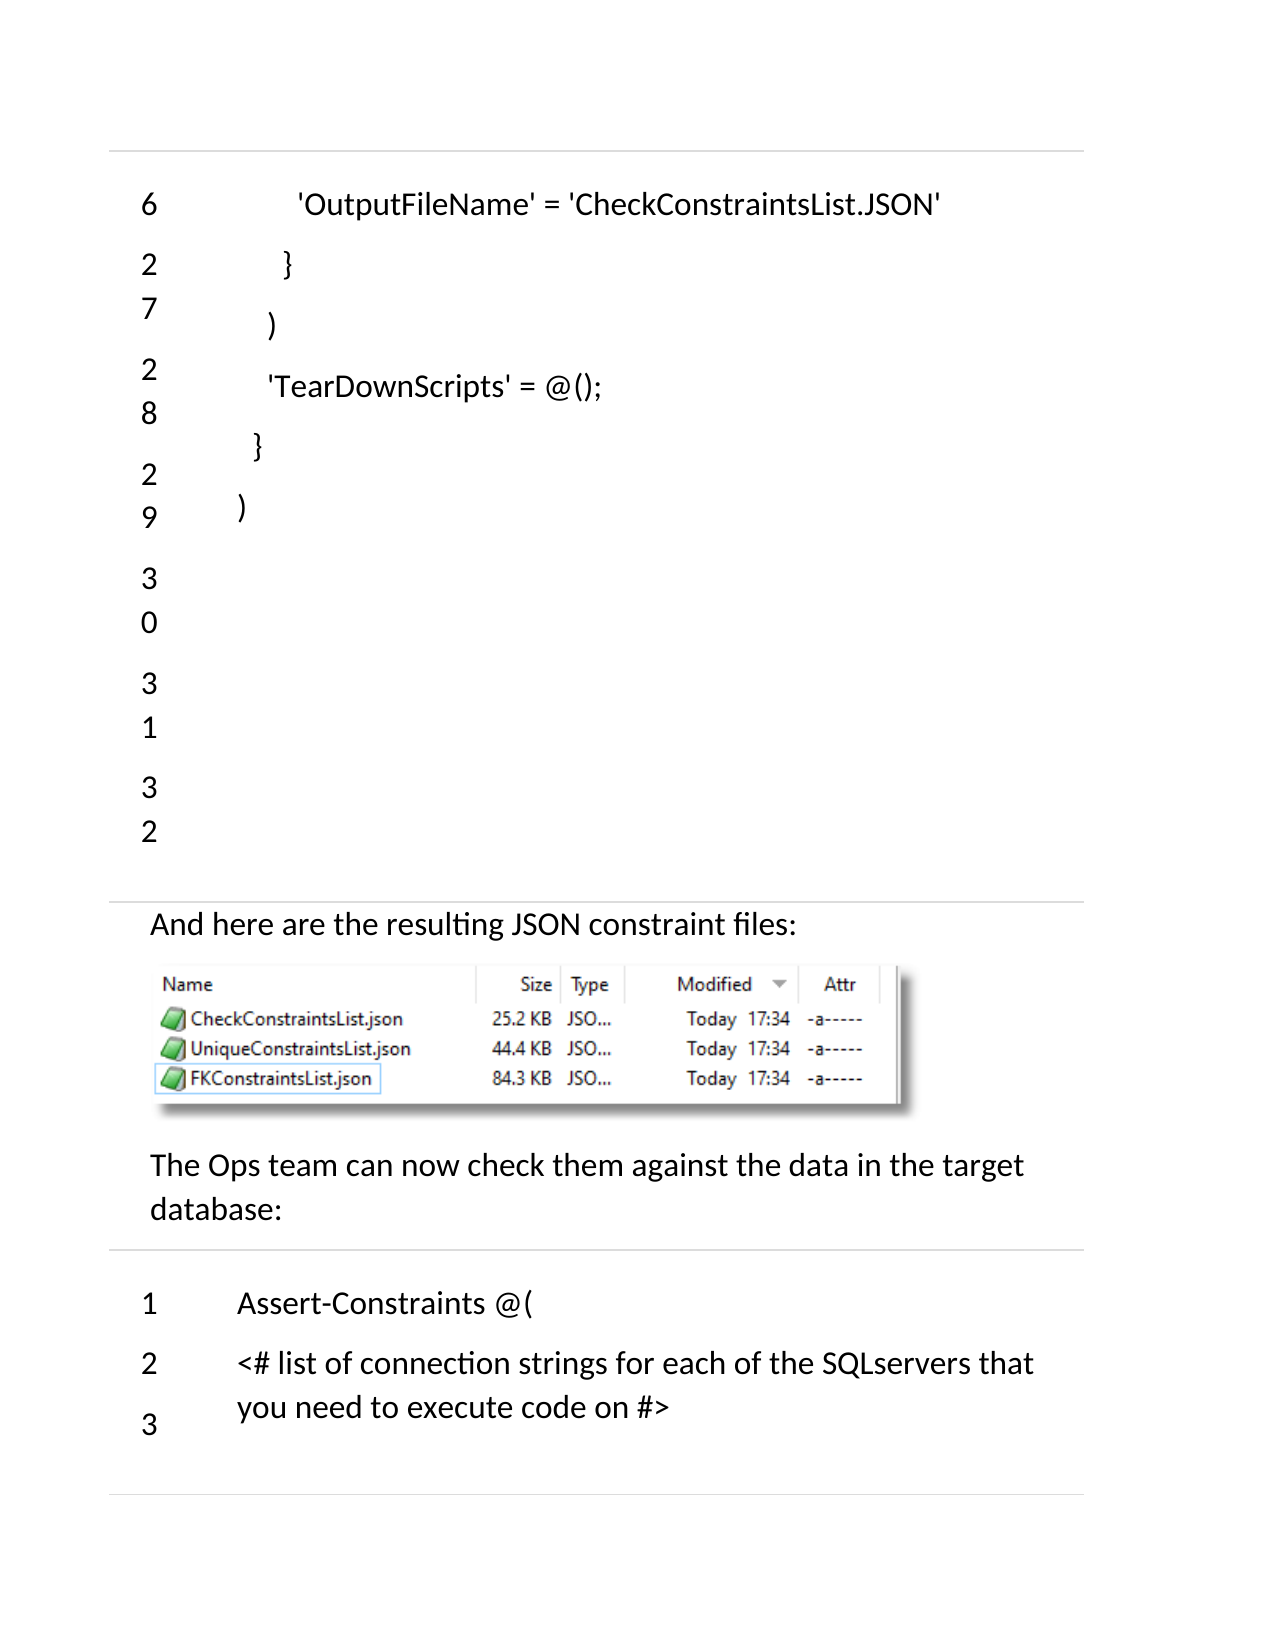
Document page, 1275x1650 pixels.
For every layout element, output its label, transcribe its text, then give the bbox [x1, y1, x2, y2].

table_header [206, 1251, 1084, 1494]
picture [150, 963, 923, 1126]
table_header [206, 152, 1084, 901]
text And here are the resulting JSON constraint files: [150, 903, 1125, 943]
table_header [109, 152, 206, 901]
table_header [109, 1251, 206, 1494]
text The Ops team can now check them against the data in the target database: [150, 1144, 1125, 1229]
